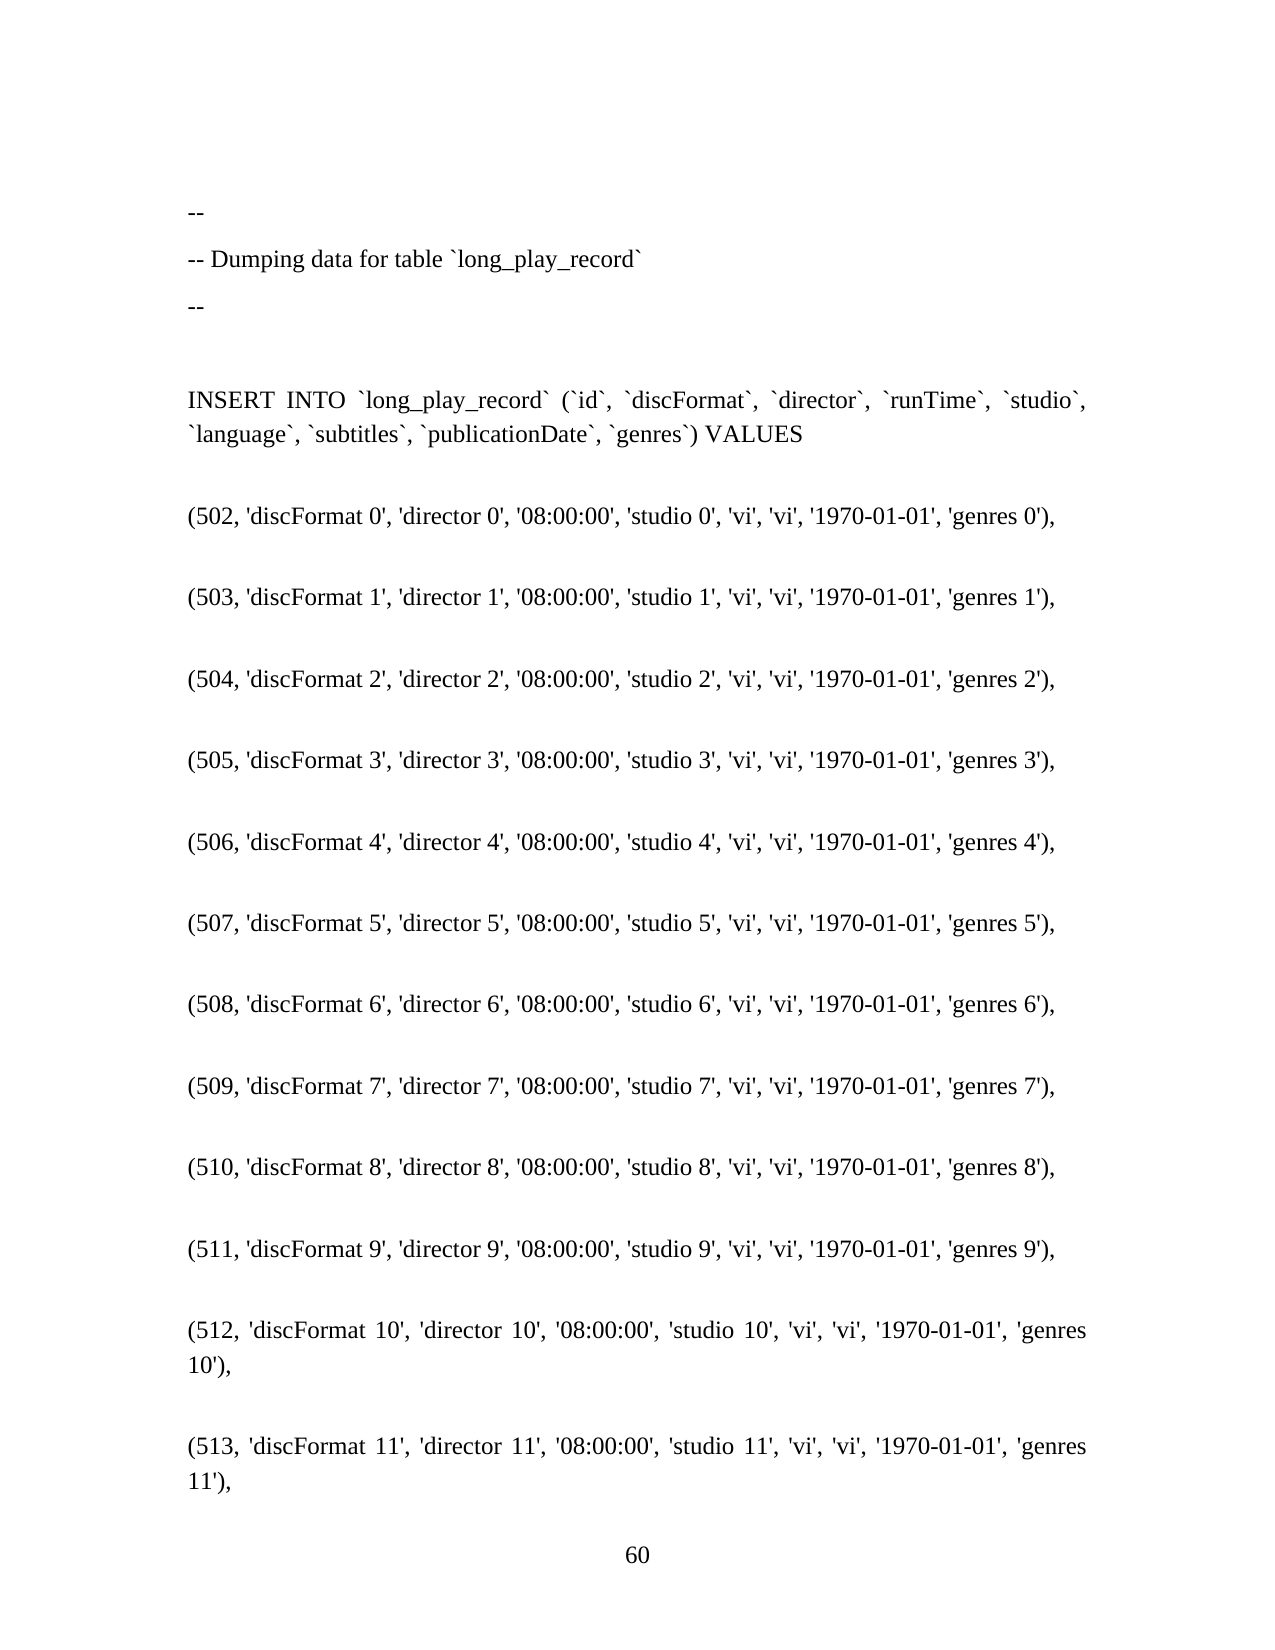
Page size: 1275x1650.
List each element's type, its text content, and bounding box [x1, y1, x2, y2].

text -- [187, 197, 1087, 226]
text (513, 'discFormat 11', 'director 11', '08:00:00', 'studio 11', 'vi', 'vi', '1970-01-01', 'genres 11'), [187, 1397, 1087, 1494]
text -- [187, 291, 1087, 320]
text (505, 'discFormat 3', 'director 3', '08:00:00', 'studio 3', 'vi', 'vi', '1970-01-01', 'genres 3'), [187, 711, 1087, 774]
text INSERT INTO `long_play_record` (`id`, `discFormat`, `director`, `runTime`, `studio`, `language`, `subtitles`, `publicationDate`, `genres`) VALUES [187, 385, 1087, 448]
text (509, 'discFormat 7', 'director 7', '08:00:00', 'studio 7', 'vi', 'vi', '1970-01-01', 'genres 7'), [187, 1037, 1087, 1100]
text (503, 'discFormat 1', 'director 1', '08:00:00', 'studio 1', 'vi', 'vi', '1970-01-01', 'genres 1'), [187, 548, 1087, 611]
text (506, 'discFormat 4', 'director 4', '08:00:00', 'studio 4', 'vi', 'vi', '1970-01-01', 'genres 4'), [187, 792, 1087, 855]
text -- Dumping data for table `long_play_record` [187, 244, 1087, 273]
text (502, 'discFormat 0', 'director 0', '08:00:00', 'studio 0', 'vi', 'vi', '1970-01-01', 'genres 0'), [187, 466, 1087, 529]
text (511, 'discFormat 9', 'director 9', '08:00:00', 'studio 9', 'vi', 'vi', '1970-01-01', 'genres 9'), [187, 1199, 1087, 1263]
text (510, 'discFormat 8', 'director 8', '08:00:00', 'studio 8', 'vi', 'vi', '1970-01-01', 'genres 8'), [187, 1118, 1087, 1181]
text (508, 'discFormat 6', 'director 6', '08:00:00', 'studio 6', 'vi', 'vi', '1970-01-01', 'genres 6'), [187, 955, 1087, 1018]
text (504, 'discFormat 2', 'director 2', '08:00:00', 'studio 2', 'vi', 'vi', '1970-01-01', 'genres 2'), [187, 629, 1087, 692]
text (507, 'discFormat 5', 'director 5', '08:00:00', 'studio 5', 'vi', 'vi', '1970-01-01', 'genres 5'), [187, 874, 1087, 937]
text (512, 'discFormat 10', 'director 10', '08:00:00', 'studio 10', 'vi', 'vi', '1970-01-01', 'genres 10'), [187, 1281, 1087, 1379]
